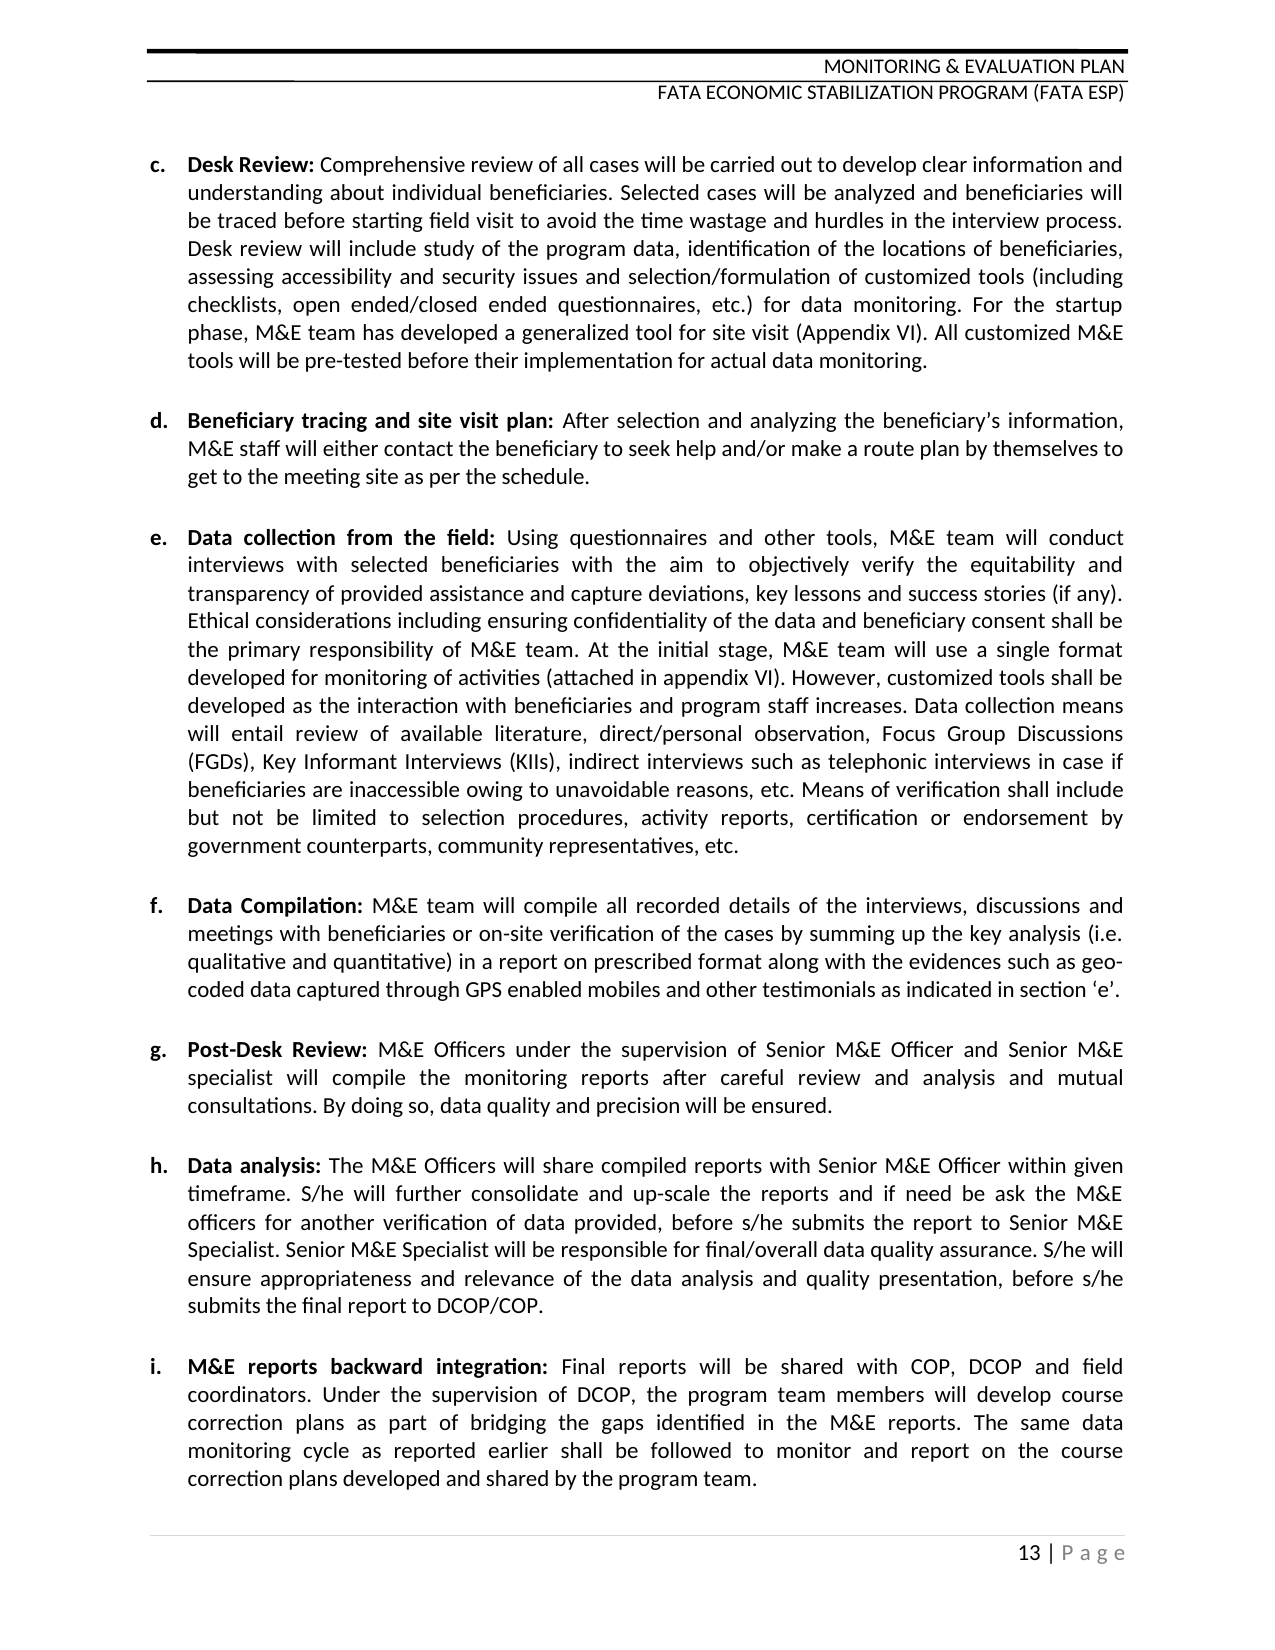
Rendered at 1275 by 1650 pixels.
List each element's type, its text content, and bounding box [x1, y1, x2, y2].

list Desk Review: Comprehensive review of all cases will be carried out to develop clear information and understanding about individual beneficiaries. Selected cases will be analyzed and beneficiaries will be traced before starting field visit to avoid the time wastage and hurdles in the interview process. Desk review will include study of the program data, identification of the locations of beneficiaries, assessing accessibility and security issues and selection/formulation of customized tools (including checklists, open ended/closed ended questionnaires, etc.) for data monitoring. For the startup phase, M&E team has developed a generalized tool for site visit (Appendix VI). All customized M&E tools will be pre-tested before their implementation for actual data monitoring. [150, 150, 1125, 374]
list Data collection from the field: Using questionnaires and other tools, M&E team will conduct interviews with selected beneficiaries with the aim to objectively verify the equitability and transparency of provided assistance and capture deviations, key lessons and success stories (if any). Ethical considerations including ensuring confidentiality of the data and beneficiary consent shall be the primary responsibility of M&E team. At the initial stage, M&E team will use a single format developed for monitoring of activities (attached in appendix VI). However, customized tools shall be developed as the interaction with beneficiaries and program staff increases. Data collection means will entail review of available literature, direct/personal observation, Focus Group Discussions (FGDs), Key Informant Interviews (KIIs), indirect interviews such as telephonic interviews in case if beneficiaries are inaccessible owing to unavoidable reasons, etc. Means of verification shall include but not be limited to selection procedures, activity reports, certification or endorsement by government counterparts, community representatives, etc. [150, 523, 1125, 859]
list Data analysis: The M&E Officers will share compiled reports with Senior M&E Officer within given timeframe. S/he will further consolidate and up-scale the reports and if need be ask the M&E officers for another verification of data provided, before s/he submits the report to Senior M&E Specialist. Senior M&E Specialist will be responsible for final/overall data quality assurance. S/he will ensure appropriateness and relevance of the data analysis and quality presentation, before s/he submits the final report to DCOP/COP. [150, 1152, 1125, 1320]
list M&E reports backward integration: Final reports will be shared with COP, DCOP and field coordinators. Under the supervision of DCOP, the program team members will develop course correction plans as part of bridging the gaps identified in the M&E reports. The same data monitoring cycle as reported earlier shall be followed to monitor and report on the course correction plans developed and shared by the program team. [150, 1352, 1125, 1492]
list Beneficiary tracing and site visit plan: After selection and analyzing the beneficiary’s information, M&E staff will either contact the beneficiary to seek help and/or make a route plan by themselves to get to the meeting site as per the schedule. [150, 406, 1125, 490]
list Data Compilation: M&E team will compile all recorded details of the interviews, discussions and meetings with beneficiaries or on-site verification of the cases by summing up the key analysis (i.e. qualitative and quantitative) in a report on prescribed format along with the evidences such as geo-coded data captured through GPS enabled mobiles and other testimonials as indicated in section ‘e’. [150, 891, 1125, 1003]
list Post-Desk Review: M&E Officers under the supervision of Senior M&E Officer and Senior M&E specialist will compile the monitoring reports after careful review and analysis and mutual consultations. By doing so, data quality and precision will be ensured. [150, 1035, 1125, 1119]
